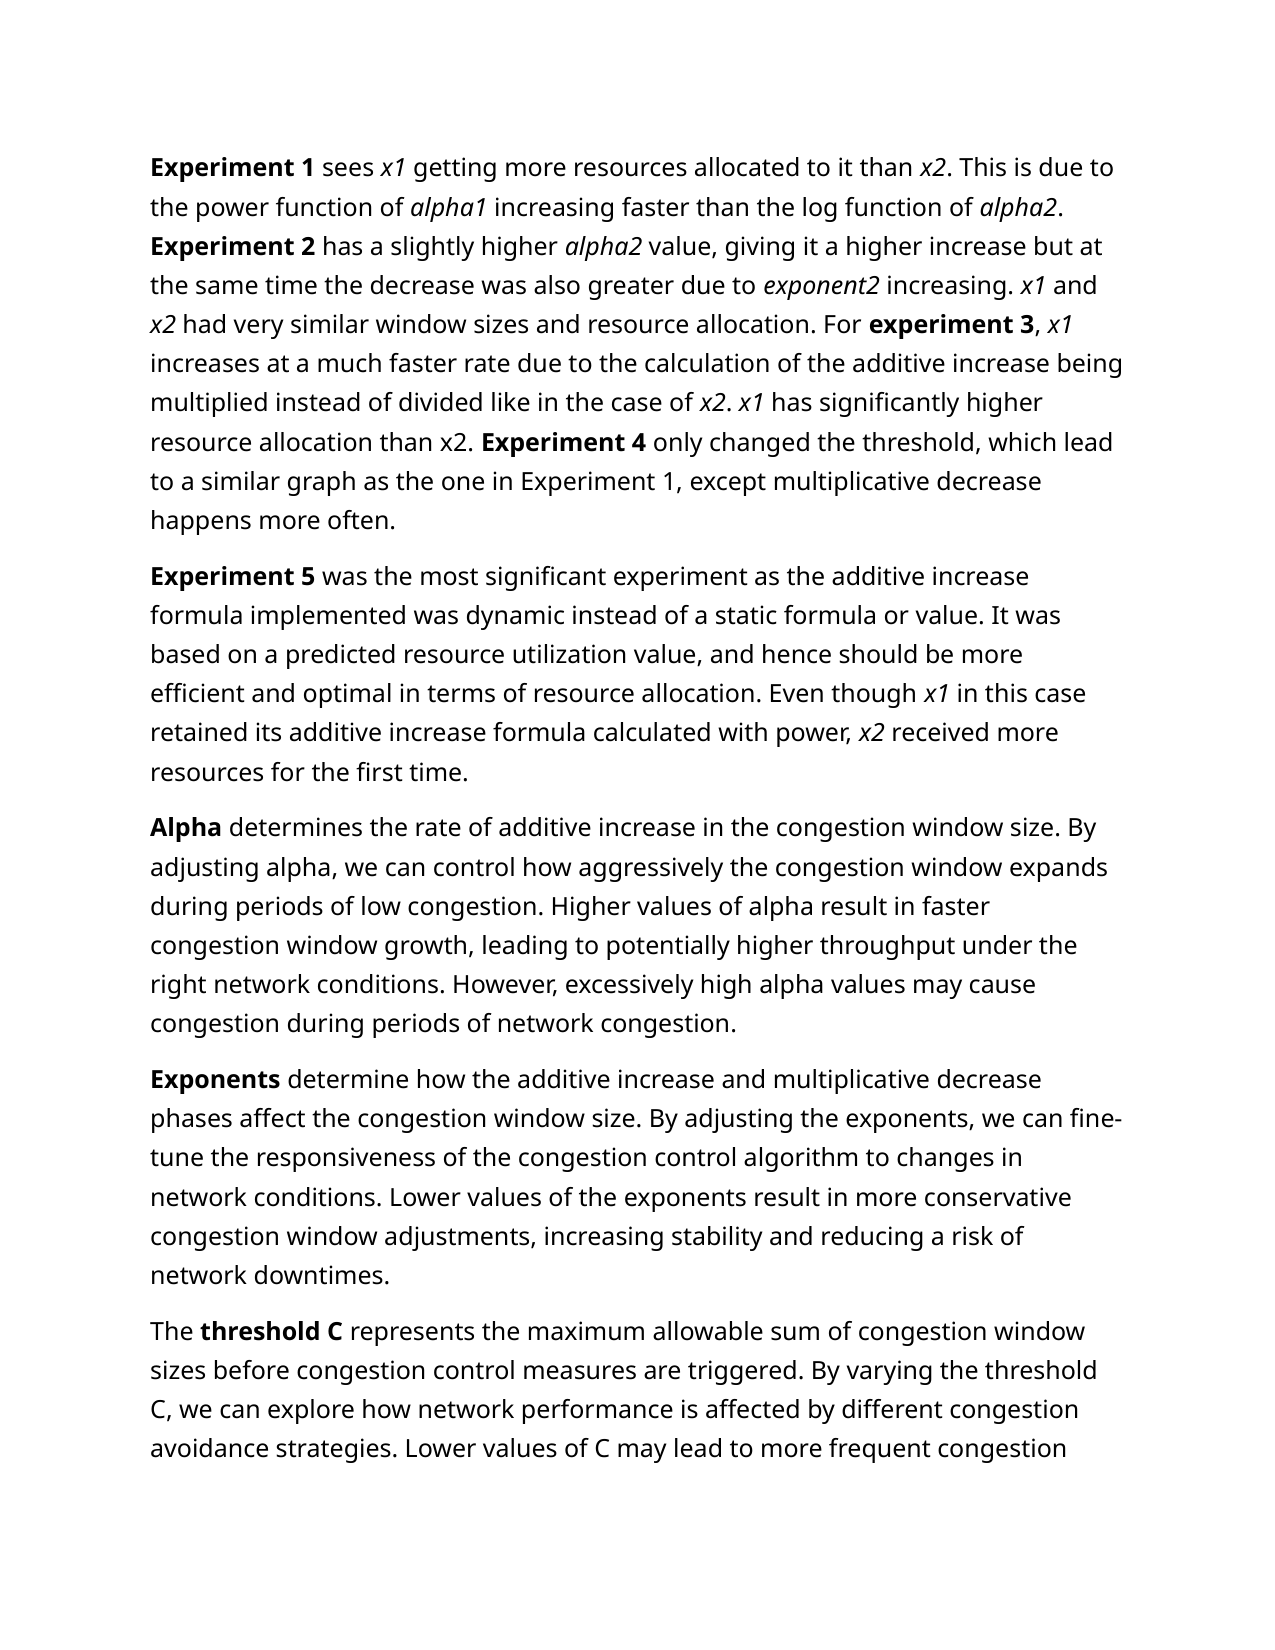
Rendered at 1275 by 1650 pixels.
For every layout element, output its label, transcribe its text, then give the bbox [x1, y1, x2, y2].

text Alpha determines the rate of additive increase in the congestion window size. By adjusting alpha, we can control how aggressively the congestion window expands during periods of low congestion. Higher values of alpha result in faster congestion window growth, leading to potentially higher throughput under the right network conditions. However, excessively high alpha values may cause congestion during periods of network congestion. [150, 810, 1125, 1040]
text Experiment 5 was the most significant experiment as the additive increase formula implemented was dynamic instead of a static formula or value. It was based on a predicted resource utilization value, and hence should be more efficient and optimal in terms of resource allocation. Even though x1 in this case retained its additive increase formula calculated with power, x2 received more resources for the first time. [150, 558, 1125, 788]
text Exponents determine how the additive increase and multiplicative decrease phases affect the congestion window size. By adjusting the exponents, we can fine-tune the responsiveness of the congestion control algorithm to changes in network conditions. Lower values of the exponents result in more conservative congestion window adjustments, increasing stability and reducing a risk of network downtimes. [150, 1062, 1125, 1292]
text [150, 1313, 1125, 1465]
text Experiment 1 sees x1 getting more resources allocated to it than x2. This is due to the power function of alpha1 increasing faster than the log function of alpha2. Experiment 2 has a slightly higher alpha2 value, giving it a higher increase but at the same time the decrease was also greater due to exponent2 increasing. x1 and x2 had very similar window sizes and resource allocation. For experiment 3, x1 increases at a much faster rate due to the calculation of the additive increase being multiplied instead of divided like in the case of x2. x1 has significantly higher resource allocation than x2. Experiment 4 only changed the threshold, which lead to a similar graph as the one in Experiment 1, except multiplicative decrease happens more often. [150, 150, 1125, 537]
